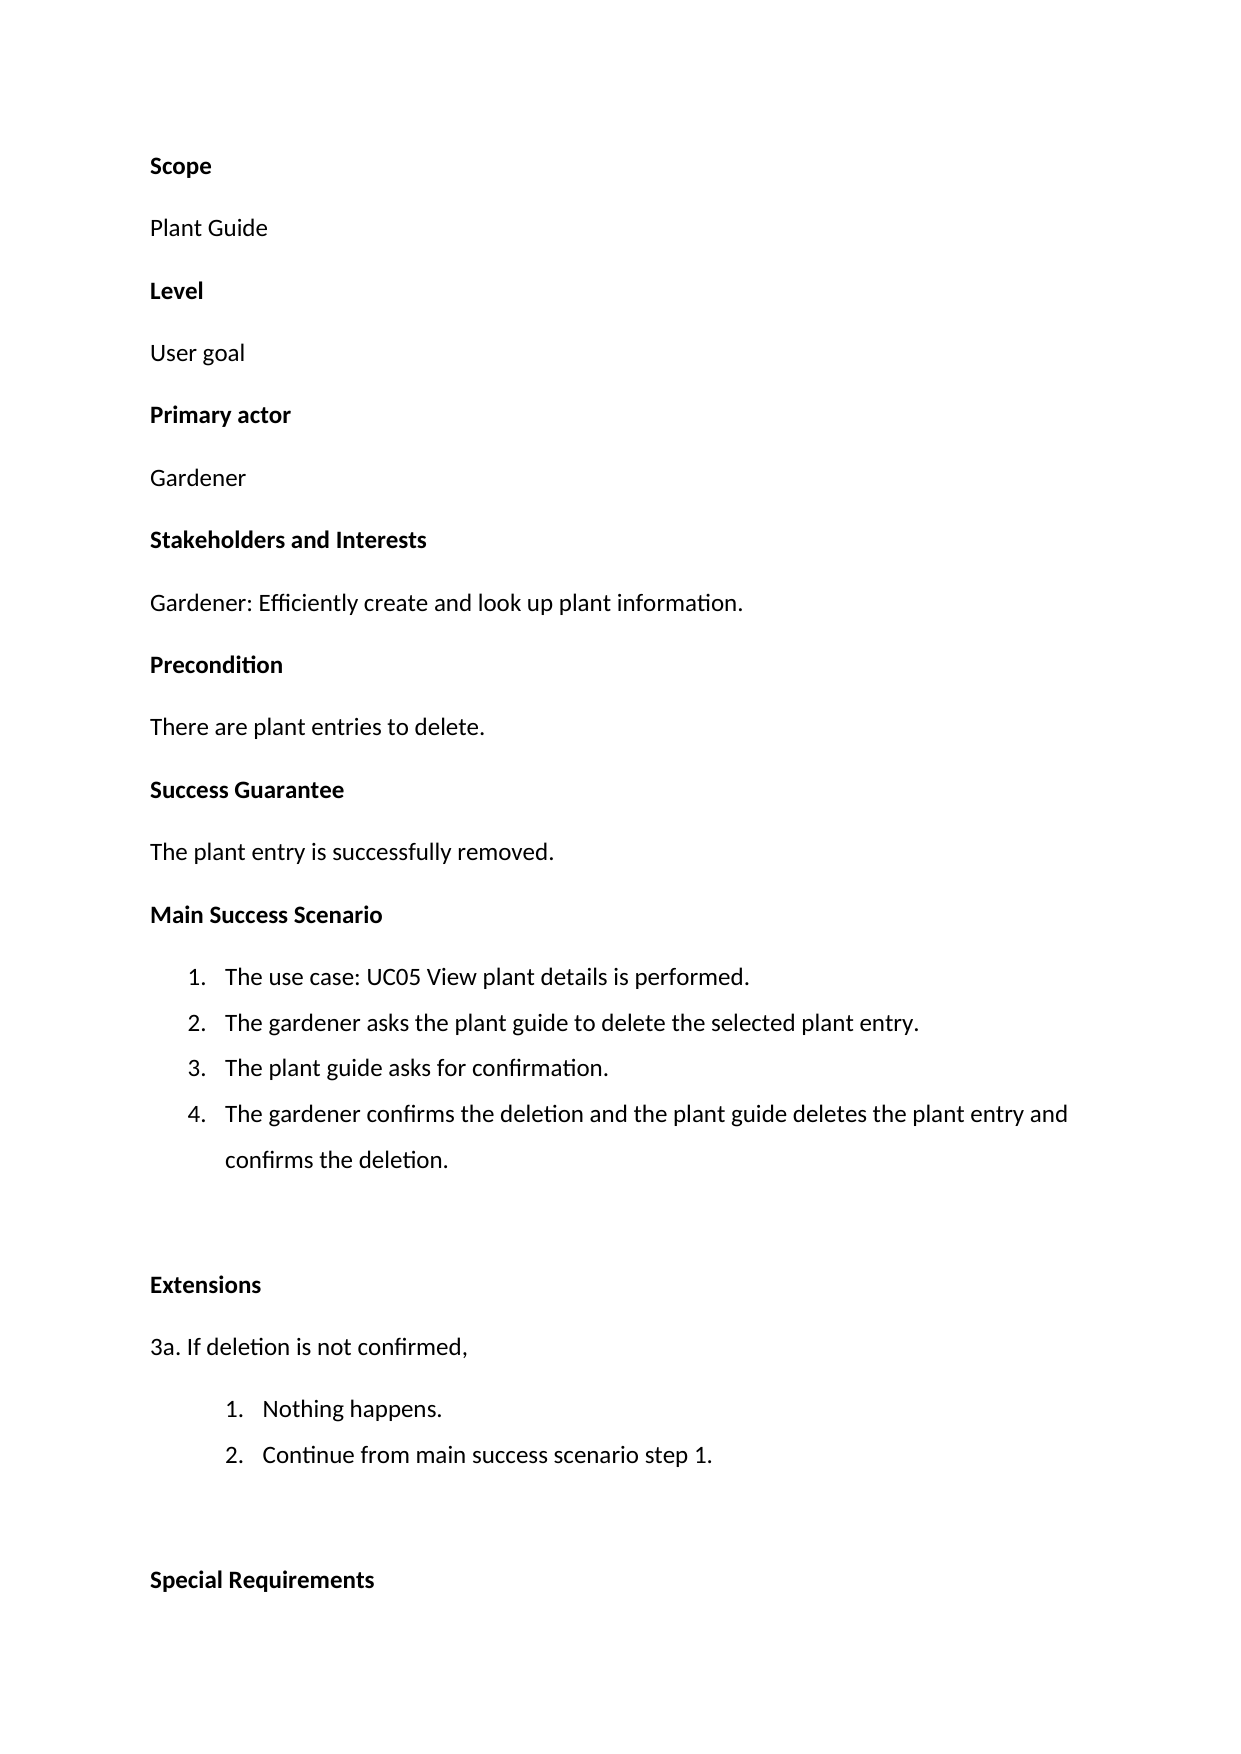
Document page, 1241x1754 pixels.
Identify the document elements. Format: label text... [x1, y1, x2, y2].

text Main Success Scenario [150, 899, 1090, 929]
text The plant entry is successfully removed. [150, 836, 1090, 867]
text Gardener: Efficiently create and look up plant information. [150, 587, 1090, 617]
list Nothing happens. [225, 1394, 1090, 1424]
text User goal [150, 337, 1090, 368]
text Precondition [150, 649, 1090, 680]
text Stakeholders and Interests [150, 524, 1090, 555]
text Primary actor [150, 399, 1090, 430]
text Special Requirements [150, 1564, 1090, 1595]
list Continue from main success scenario step 1. [225, 1439, 1090, 1470]
list The gardener confirms the deletion and the plant guide deletes the plant entry and confirms the deletion. [187, 1098, 1090, 1174]
text Extensions [150, 1269, 1090, 1299]
text Scope [150, 150, 1090, 181]
text Success Guarantee [150, 774, 1090, 804]
text 3a. If deletion is not confirmed, [150, 1331, 1090, 1362]
list The gardener asks the plant guide to delete the selected plant entry. [187, 1007, 1090, 1037]
text There are plant entries to delete. [150, 712, 1090, 742]
list The use case: UC05 View plant details is performed. [187, 961, 1090, 992]
list The plant guide asks for confirmation. [187, 1053, 1090, 1083]
text Gardener [150, 462, 1090, 492]
text Level [150, 275, 1090, 305]
text Plant Guide [150, 212, 1090, 243]
